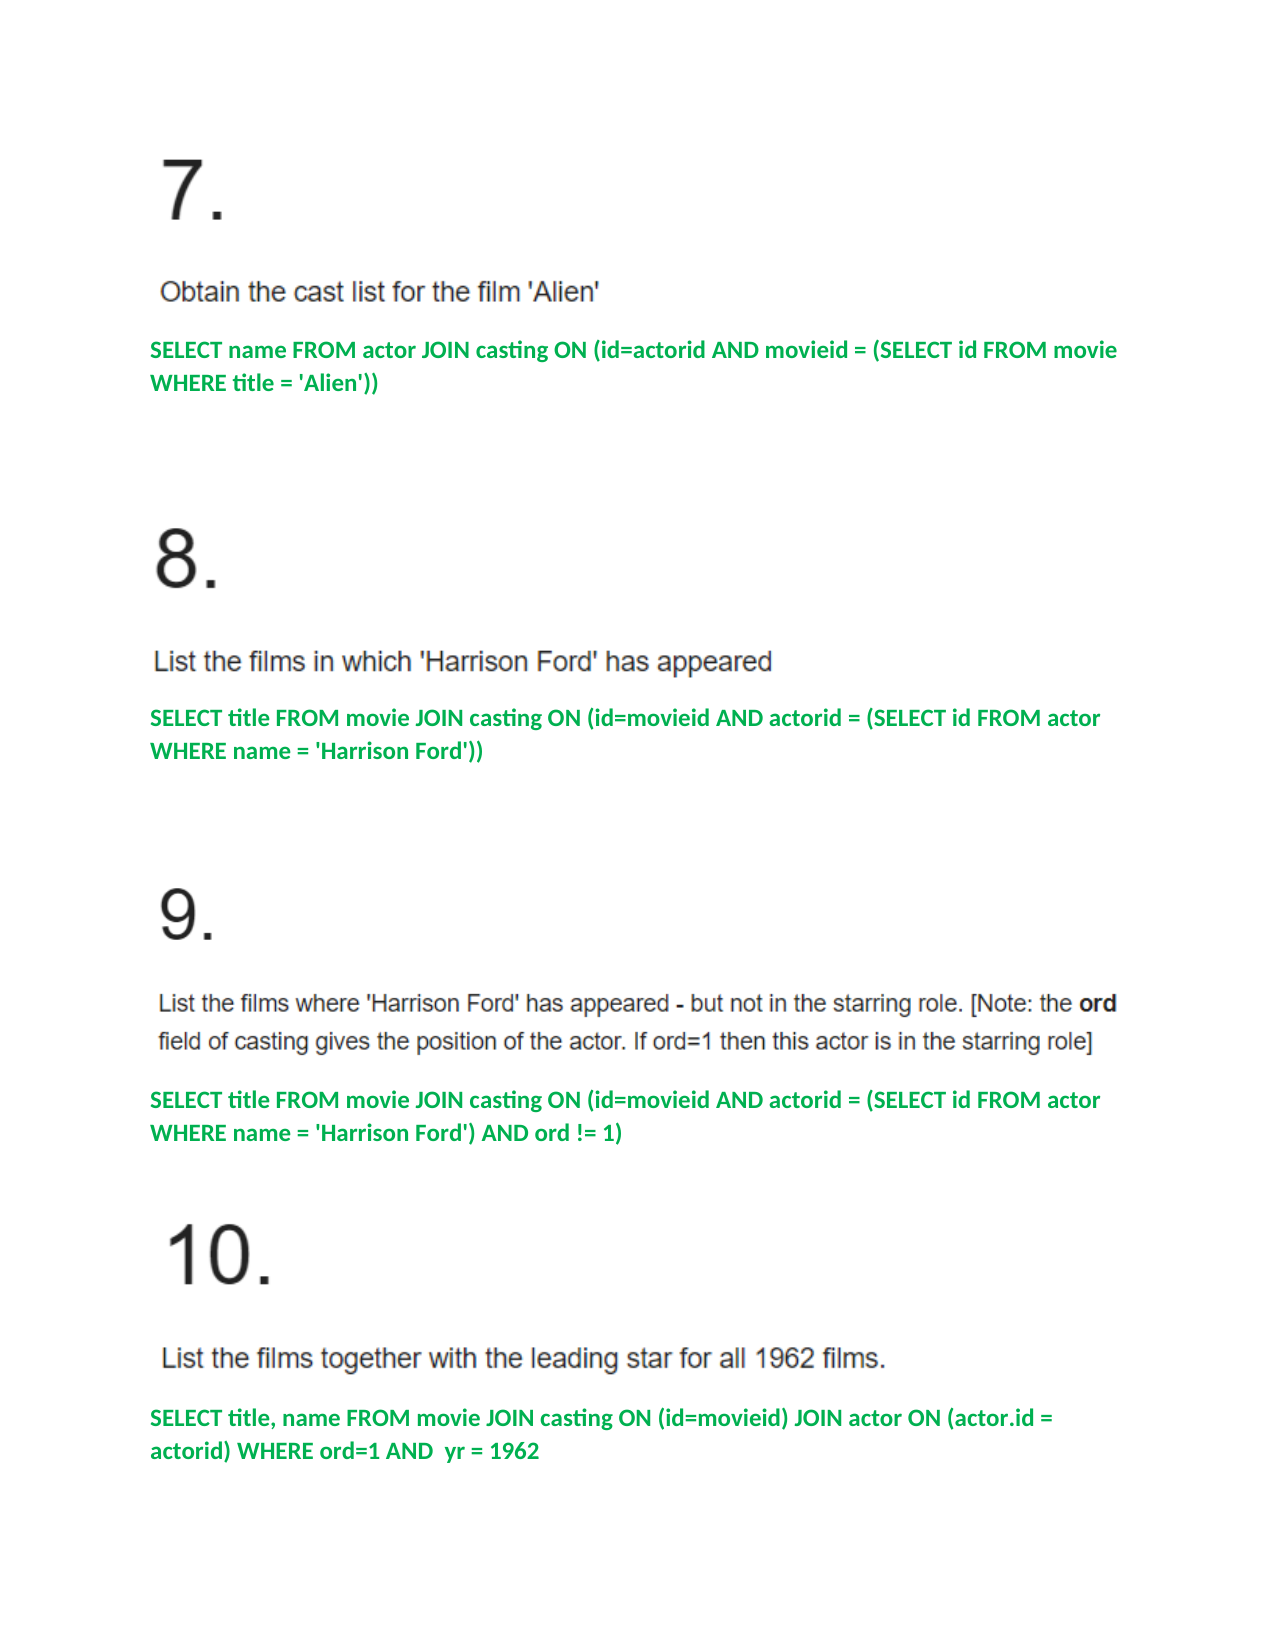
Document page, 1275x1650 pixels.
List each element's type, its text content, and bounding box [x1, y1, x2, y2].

text SELECT title, name FROM movie JOIN casting ON (id=movieid) JOIN actor ON (actor.id = actorid) WHERE ord=1 AND yr = 1962 [150, 1402, 1125, 1466]
picture [150, 150, 607, 316]
picture [150, 883, 1125, 1065]
text SELECT title FROM movie JOIN casting ON (id=movieid AND actorid = (SELECT id FROM actor WHERE name = 'Harrison Ford')) [150, 702, 1125, 766]
text SELECT name FROM actor JOIN casting ON (id=actorid AND movieid = (SELECT id FROM movie WHERE title = 'Alien')) [150, 334, 1125, 398]
text SELECT title FROM movie JOIN casting ON (id=movieid AND actorid = (SELECT id FROM actor WHERE name = 'Harrison Ford') AND ord != 1) [150, 1084, 1125, 1147]
picture [150, 516, 779, 684]
picture [150, 1216, 897, 1384]
